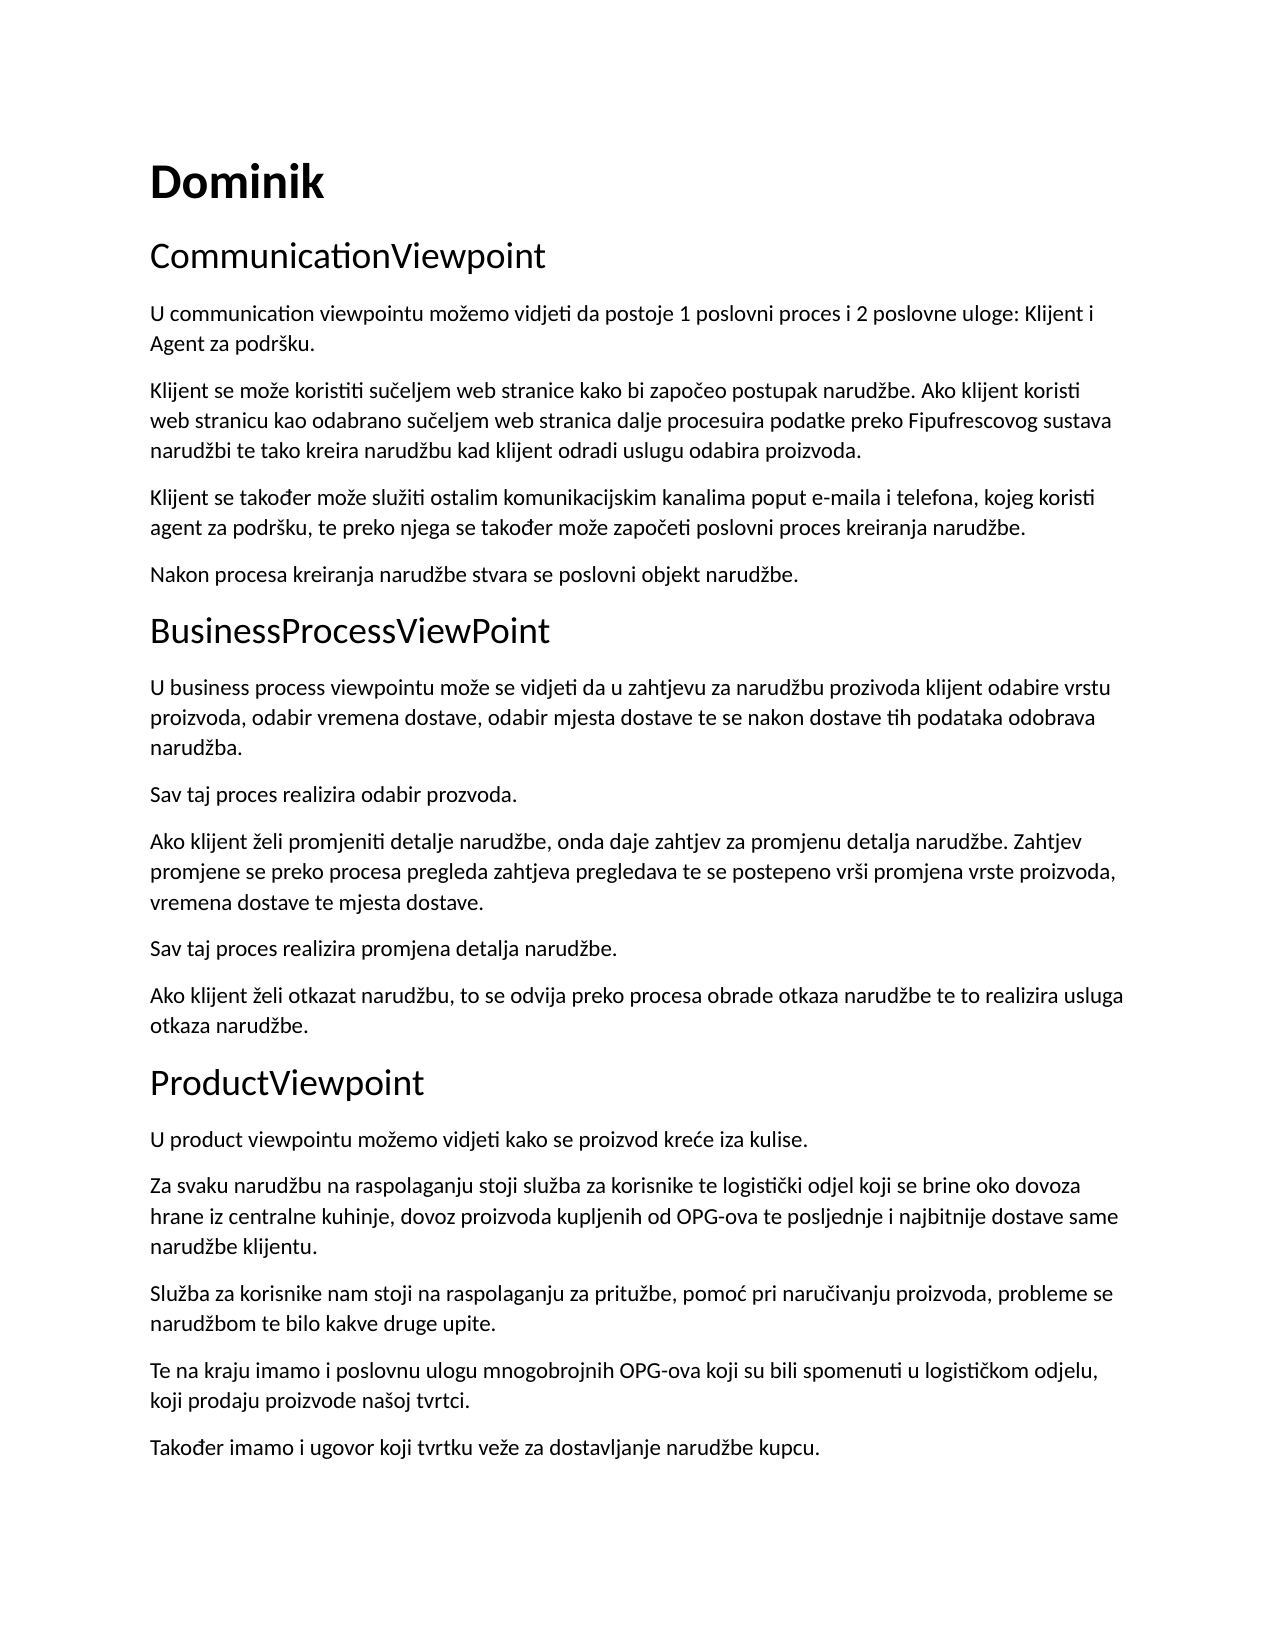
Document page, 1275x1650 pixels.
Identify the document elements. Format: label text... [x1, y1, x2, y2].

subtitle BusinessProcessViewPoint [150, 607, 1125, 653]
text Nakon procesa kreiranja narudžbe stvara se poslovni objekt narudžbe. [150, 560, 1125, 588]
text Klijent se također može služiti ostalim komunikacijskim kanalima poput e-maila i telefona, kojeg koristi agent za podršku, te preko njega se također može započeti poslovni proces kreiranja narudžbe. [150, 483, 1125, 541]
text Ako klijent želi promjeniti detalje narudžbe, onda daje zahtjev za promjenu detalja narudžbe. Zahtjev promjene se preko procesa pregleda zahtjeva pregledava te se postepeno vrši promjena vrste proizvoda, vremena dostave te mjesta dostave. [150, 827, 1125, 916]
text Služba za korisnike nam stoji na raspolaganju za pritužbe, pomoć pri naručivanju proizvoda, probleme se narudžbom te bilo kakve druge upite. [150, 1279, 1125, 1337]
subtitle CommunicationViewpoint [150, 232, 1125, 278]
subtitle ProductViewpoint [150, 1058, 1125, 1104]
text Klijent se može koristiti sučeljem web stranice kako bi započeo postupak narudžbe. Ako klijent koristi web stranicu kao odabrano sučeljem web stranica dalje procesuira podatke preko Fipufrescovog sustava narudžbi te tako kreira narudžbu kad klijent odradi uslugu odabira proizvoda. [150, 376, 1125, 464]
text Te na kraju imamo i poslovnu ulogu mnogobrojnih OPG-ova koji su bili spomenuti u logističkom odjelu, koji prodaju proizvode našoj tvrtci. [150, 1356, 1125, 1414]
text Za svaku narudžbu na raspolaganju stoji služba za korisnike te logistički odjel koji se brine oko dovoza hrane iz centralne kuhinje, dovoz proizvoda kupljenih od OPG-ova te posljednje i najbitnije dostave same narudžbe klijentu. [150, 1172, 1125, 1260]
text U business process viewpointu može se vidjeti da u zahtjevu za narudžbu prozivoda klijent odabire vrstu proizvoda, odabir vremena dostave, odabir mjesta dostave te se nakon dostave tih podataka odobrava narudžba. [150, 673, 1125, 762]
text U product viewpointu možemo vidjeti kako se proizvod kreće iza kulise. [150, 1125, 1125, 1153]
text Također imamo i ugovor koji tvrtku veže za dostavljanje narudžbe kupcu. [150, 1433, 1125, 1461]
subtitle Dominik [150, 150, 1125, 211]
text U communication viewpointu možemo vidjeti da postoje 1 poslovni proces i 2 poslovne uloge: Klijent i Agent za podršku. [150, 299, 1125, 357]
text Sav taj proces realizira odabir prozvoda. [150, 780, 1125, 808]
text Ako klijent želi otkazat narudžbu, to se odvija preko procesa obrade otkaza narudžbe te to realizira usluga otkaza narudžbe. [150, 981, 1125, 1040]
text Sav taj proces realizira promjena detalja narudžbe. [150, 934, 1125, 963]
